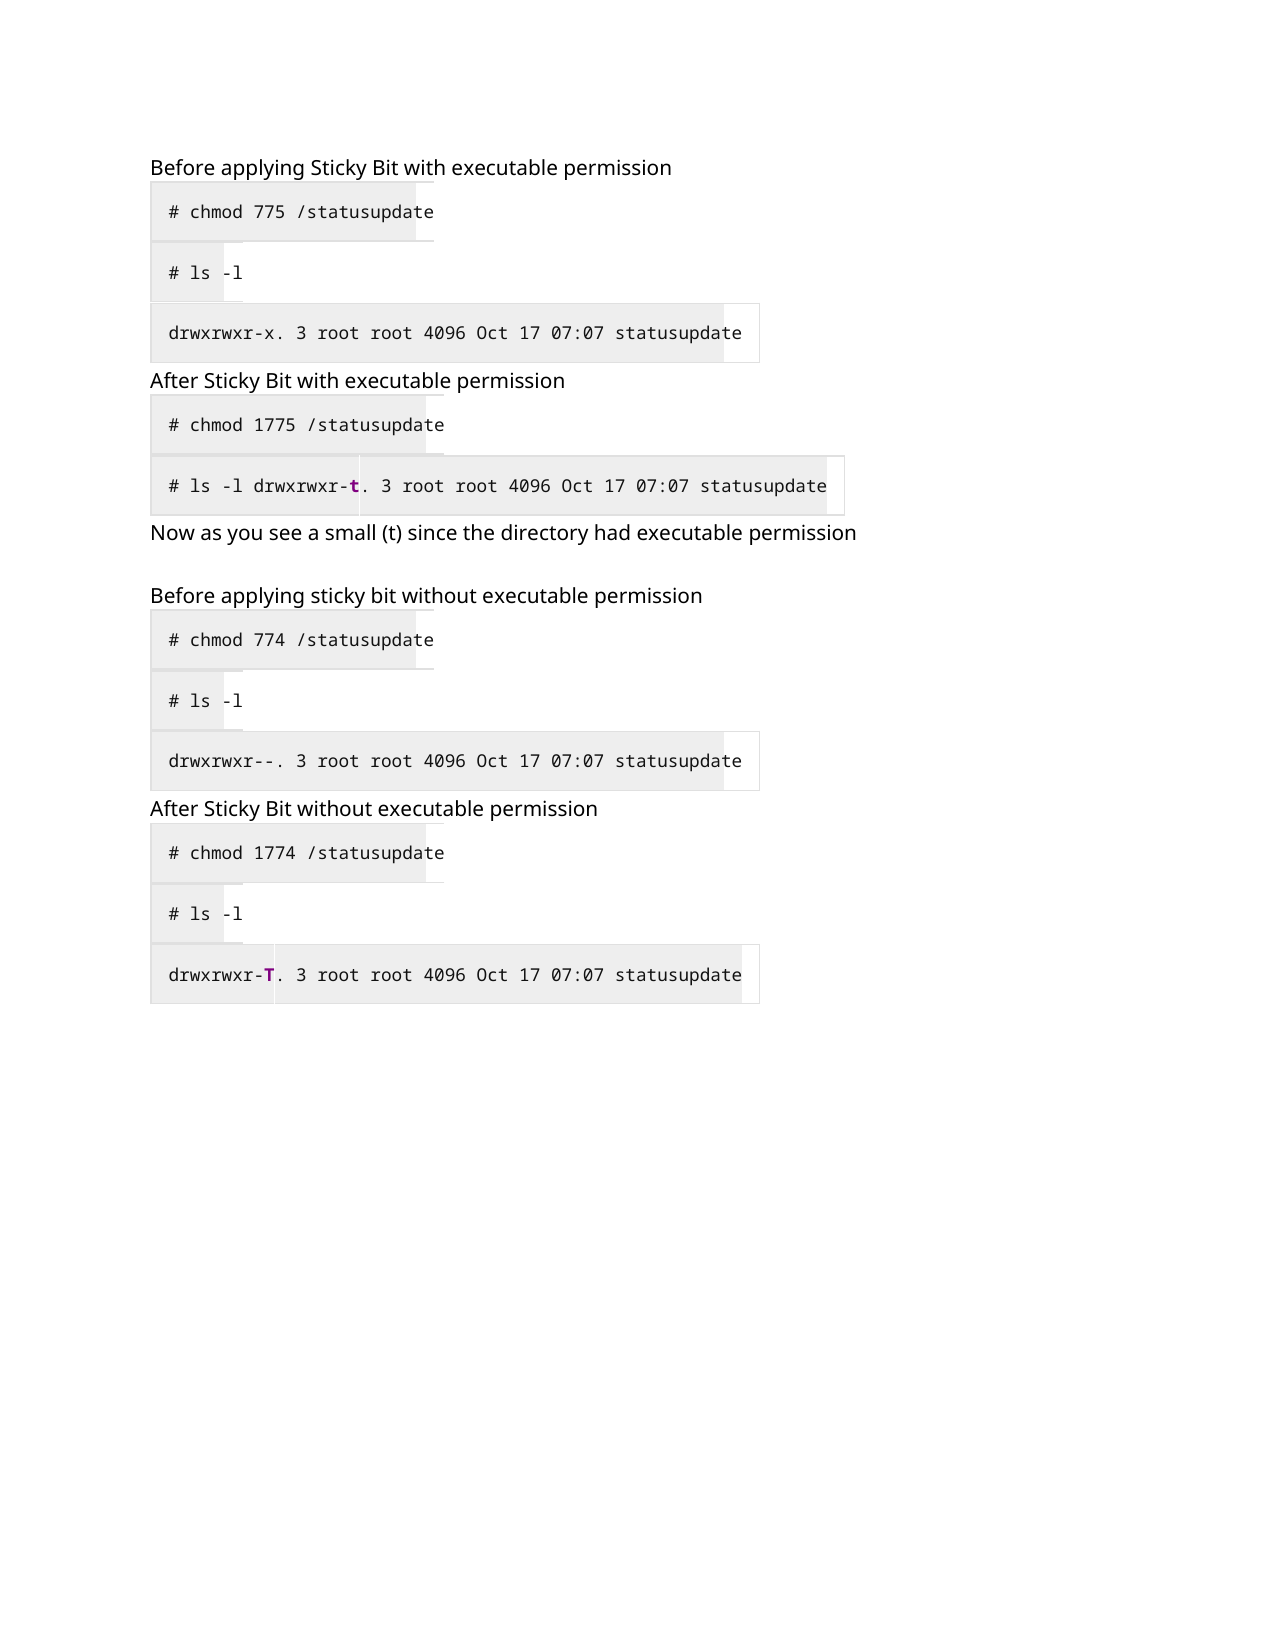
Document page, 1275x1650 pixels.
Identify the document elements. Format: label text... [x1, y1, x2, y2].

text Before applying Sticky Bit with executable permission # chmod 775 /statusupdate # ls -l drwxrwxr-x. 3 root root 4096 Oct 17 07:07 statusupdate After Sticky Bit with executable permission # chmod 1775 /statusupdate # ls -l drwxrwxr-t. 3 root root 4096 Oct 17 07:07 statusupdate Now as you see a small (t) since the directory had executable permission Before applying sticky bit without executable permission # chmod 774 /statusupdate # ls -l drwxrwxr--. 3 root root 4096 Oct 17 07:07 statusupdate After Sticky Bit without executable permission # chmod 1774 /statusupdate # ls -l drwxrwxr-T. 3 root root 4096 Oct 17 07:07 statusupdate [150, 150, 1125, 1004]
